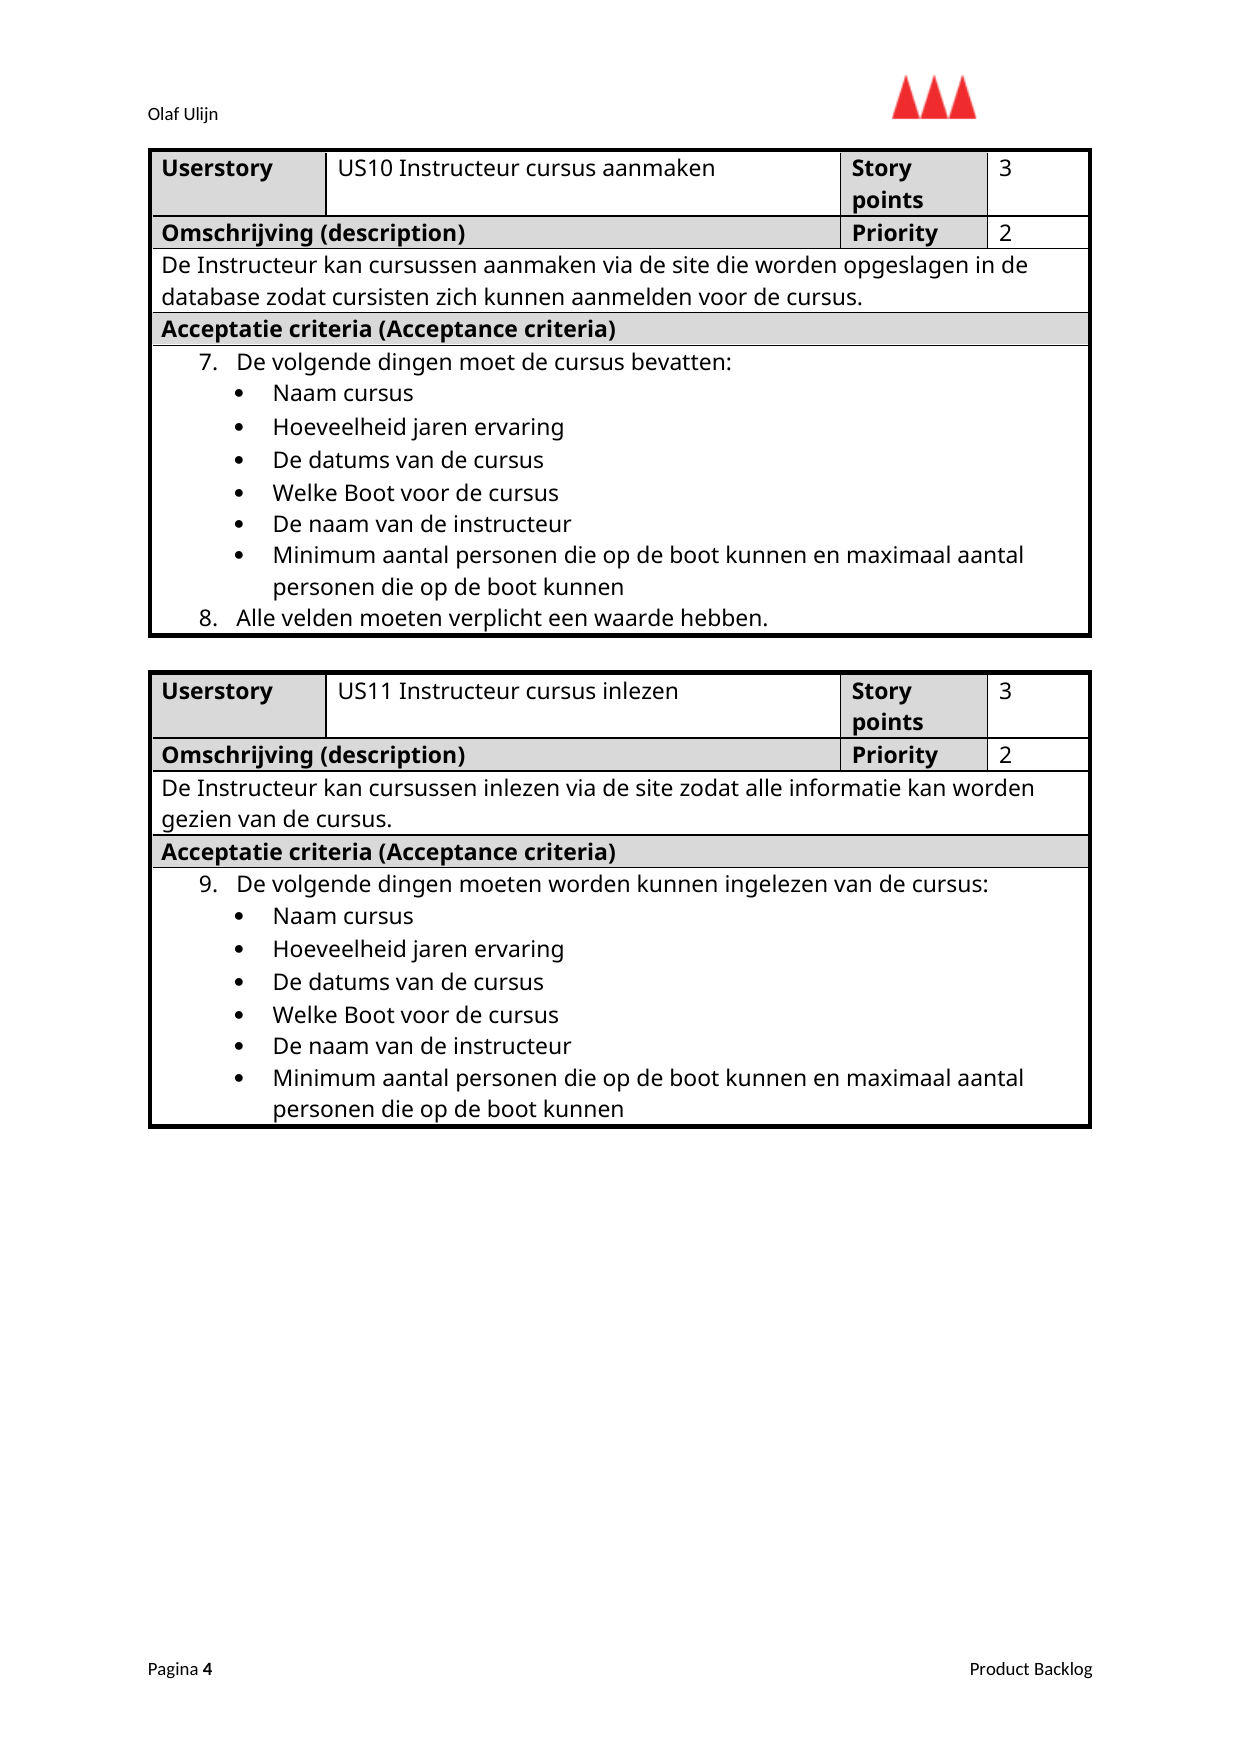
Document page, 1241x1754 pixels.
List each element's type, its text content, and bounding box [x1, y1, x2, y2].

table_header 3 [988, 675, 1088, 737]
table_cell Acceptatie criteria (Acceptance criteria) [152, 835, 1088, 867]
table_header Userstory [152, 152, 326, 215]
table_header US11 Instructeur cursus inlezen [327, 675, 840, 737]
table_cell Priority [841, 217, 987, 248]
table_cell Priority [841, 739, 987, 770]
table_header 3 [988, 152, 1088, 215]
table_header US10 Instructeur cursus aanmaken [327, 152, 840, 215]
table_cell 2 [988, 217, 1088, 248]
picture [779, 73, 1093, 121]
table_cell Acceptatie criteria (Acceptance criteria) [152, 313, 1088, 344]
table_header Userstory [152, 675, 325, 737]
table_cell Omschrijving (description) [152, 738, 840, 770]
table_cell 2 [988, 739, 1088, 770]
table_cell Omschrijving (description) [152, 216, 840, 248]
table_cell De Instructeur kan cursussen inlezen via de site zodat alle informatie kan worden gezien van de cursus. [152, 771, 1088, 834]
table_header Story points [841, 152, 987, 215]
table_cell De volgende dingen moet de cursus bevatten: Naam cursus Hoeveelheid jaren ervaring De datums van de cursus Welke Boot voor de cursus De naam van de instructeur Minimum aantal personen die op de boot kunnen en maximaal aantal personen die op de boot kunnen Alle velden moeten verplicht een waarde hebben. [152, 346, 1088, 633]
table_cell De volgende dingen moeten worden kunnen ingelezen van de cursus: Naam cursus Hoeveelheid jaren ervaring De datums van de cursus Welke Boot voor de cursus De naam van de instructeur Minimum aantal personen die op de boot kunnen en maximaal aantal personen die op de boot kunnen [152, 868, 1088, 1124]
table_cell De Instructeur kan cursussen aanmaken via de site die worden opgeslagen in de database zodat cursisten zich kunnen aanmelden voor de cursus. [152, 249, 1088, 312]
table_header Story points [841, 675, 987, 737]
